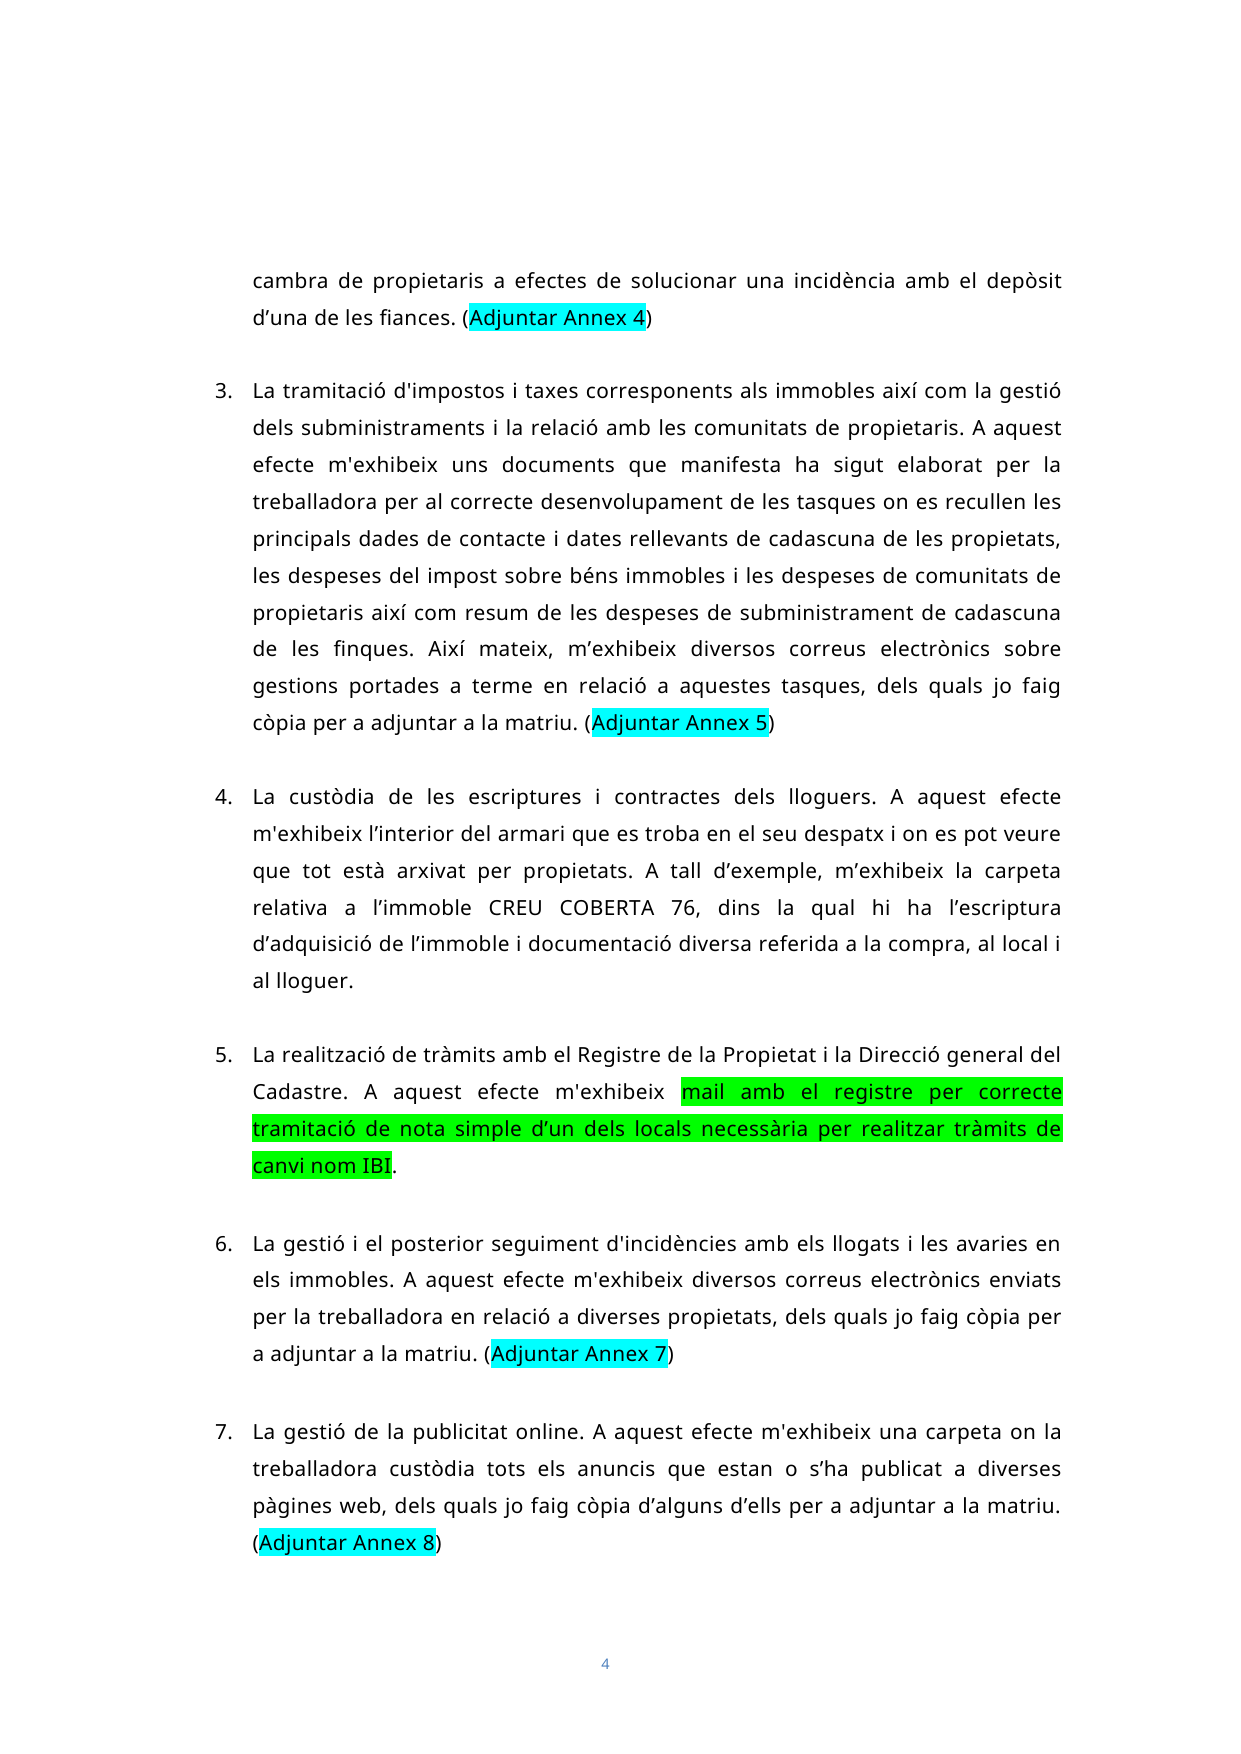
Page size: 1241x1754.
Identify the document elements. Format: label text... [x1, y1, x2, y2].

list La realització de tràmits amb el Registre de la Propietat i la Direcció general del Cadastre. A aquest efecte m'exhibeix mail amb el registre per correcte tramitació de nota simple d’un dels locals necessària per realitzar tràmits de canvi nom IBI. [215, 1040, 1063, 1179]
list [215, 266, 1063, 331]
list La tramitació d'impostos i taxes corresponents als immobles així com la gestió dels subministraments i la relació amb les comunitats de propietaris. A aquest efecte m'exhibeix uns documents que manifesta ha sigut elaborat per la treballadora per al correcte desenvolupament de les tasques on es recullen les principals dades de contacte i dates rellevants de cadascuna de les propietats, les despeses del impost sobre béns immobles i les despeses de comunitats de propietaris així com resum de les despeses de subministrament de cadascuna de les finques. Així mateix, m’exhibeix diversos correus electrònics sobre gestions portades a terme en relació a aquestes tasques, dels quals jo faig còpia per a adjuntar a la matriu. (Adjuntar Annex 5) [215, 376, 1063, 737]
list La gestió i el posterior seguiment d'incidències amb els llogats i les avaries en els immobles. A aquest efecte m'exhibeix diversos correus electrònics enviats per la treballadora en relació a diverses propietats, dels quals jo faig còpia per a adjuntar a la matriu. (Adjuntar Annex 7) [215, 1229, 1063, 1368]
list La custòdia de les escriptures i contractes dels lloguers. A aquest efecte m'exhibeix l’interior del armari que es troba en el seu despatx i on es pot veure que tot està arxivat per propietats. A tall d’exemple, m’exhibeix la carpeta relativa a l’immoble CREU COBERTA 76, dins la qual hi ha l’escriptura d’adquisició de l’immoble i documentació diversa referida a la compra, al local i al lloguer. [215, 782, 1063, 995]
list La gestió de la publicitat online. A aquest efecte m'exhibeix una carpeta on la treballadora custòdia tots els anuncis que estan o s’ha publicat a diverses pàgines web, dels quals jo faig còpia d’alguns d’ells per a adjuntar a la matriu. (Adjuntar Annex 8) [215, 1417, 1063, 1556]
